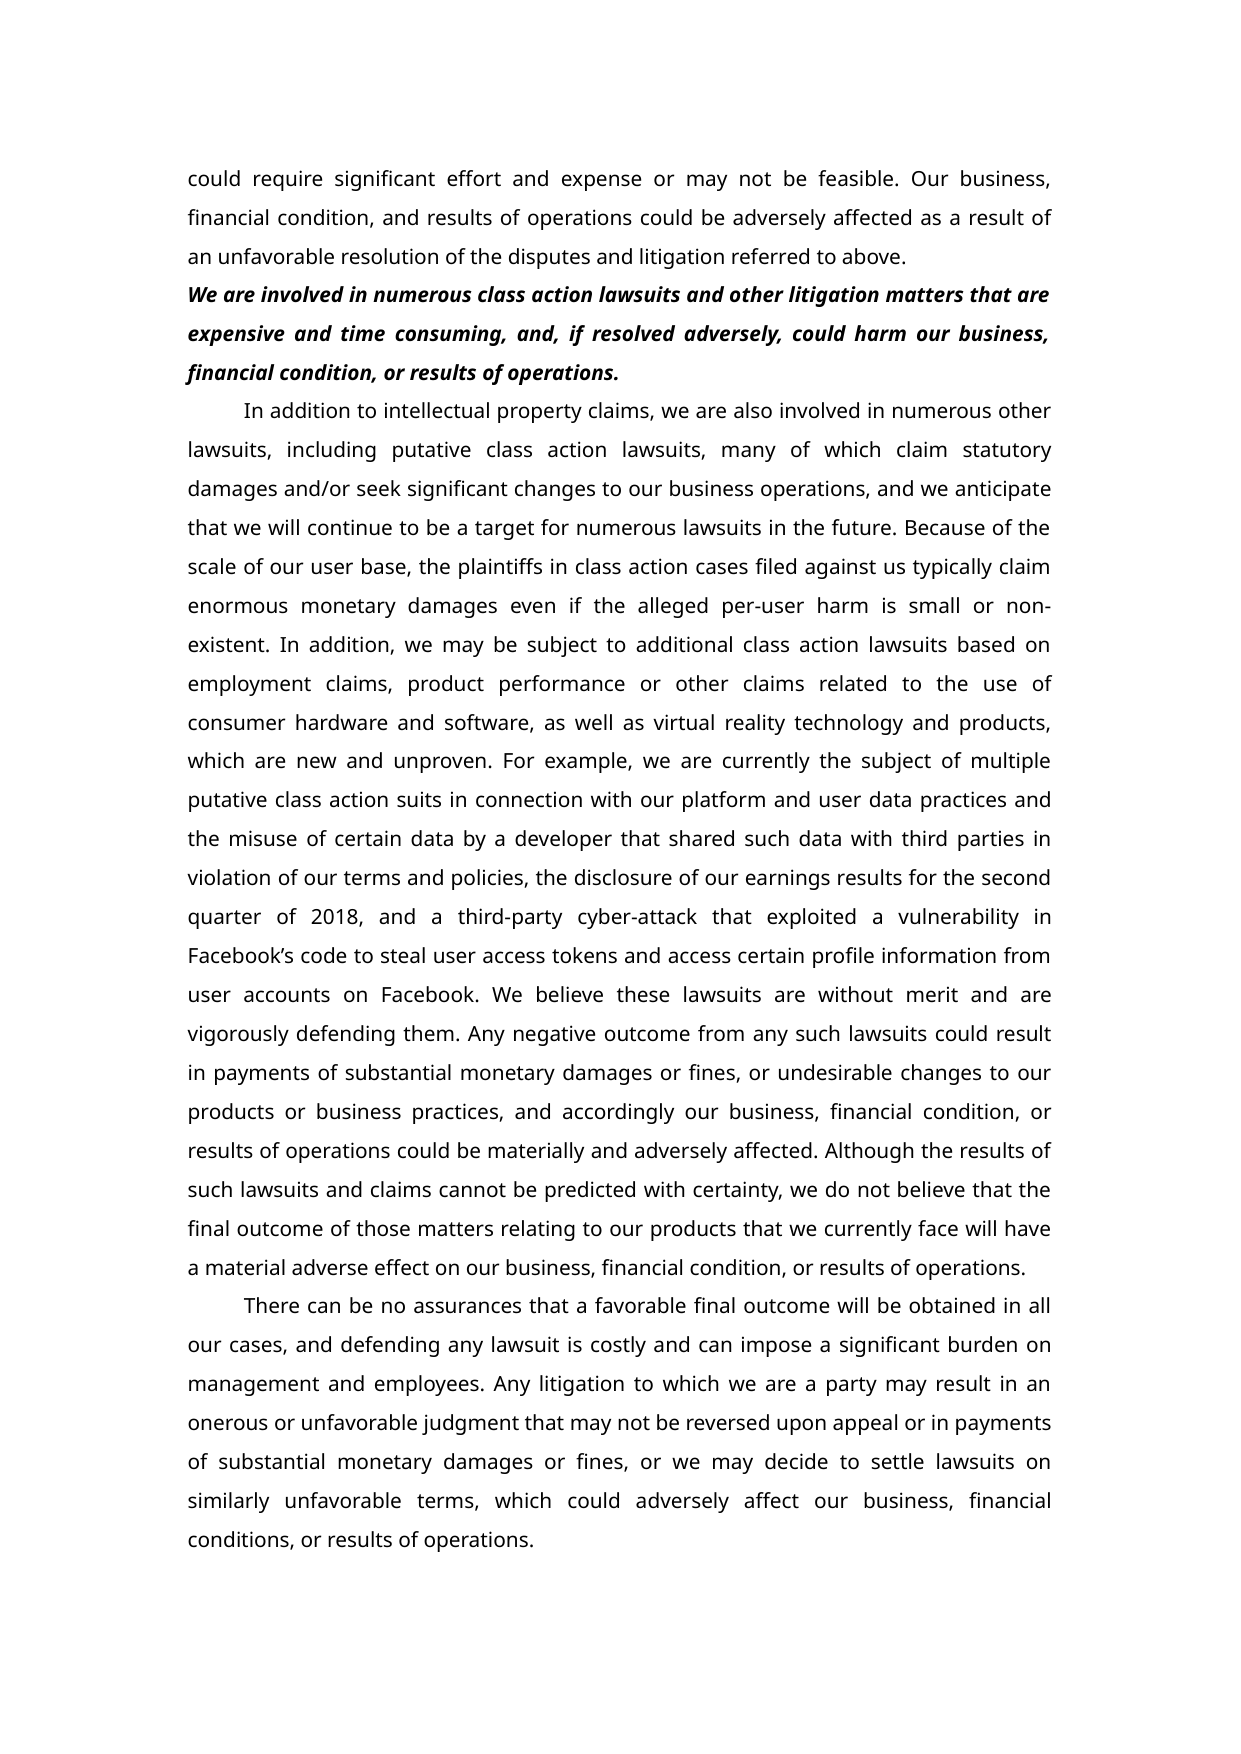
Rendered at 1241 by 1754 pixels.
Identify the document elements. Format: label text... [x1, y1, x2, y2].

text There can be no assurances that a favorable final outcome will be obtained in all our cases, and defending any lawsuit is costly and can impose a significant burden on management and employees. Any litigation to which we are a party may result in an onerous or unfavorable judgment that may not be reversed upon appeal or in payments of substantial monetary damages or fines, or we may decide to settle lawsuits on similarly unfavorable terms, which could adversely affect our business, financial conditions, or results of operations. [187, 1289, 1053, 1556]
text We are involved in numerous class action lawsuits and other litigation matters that are expensive and time consuming, and, if resolved adversely, could harm our business, financial condition, or results of operations. [187, 278, 1053, 388]
text In addition to intellectual property claims, we are also involved in numerous other lawsuits, including putative class action lawsuits, many of which claim statutory damages and/or seek significant changes to our business operations, and we anticipate that we will continue to be a target for numerous lawsuits in the future. Because of the scale of our user base, the plaintiffs in class action cases filed against us typically claim enormous monetary damages even if the alleged per-user harm is small or non-existent. In addition, we may be subject to additional class action lawsuits based on employment claims, product performance or other claims related to the use of consumer hardware and software, as well as virtual reality technology and products, which are new and unproven. For example, we are currently the subject of multiple putative class action suits in connection with our platform and user data practices and the misuse of certain data by a developer that shared such data with third parties in violation of our terms and policies, the disclosure of our earnings results for the second quarter of 2018, and a third-party cyber-attack that exploited a vulnerability in Facebook’s code to steal user access tokens and access certain profile information from user accounts on Facebook. We believe these lawsuits are without merit and are vigorously defending them. Any negative outcome from any such lawsuits could result in payments of substantial monetary damages or fines, or undesirable changes to our products or business practices, and accordingly our business, financial condition, or results of operations could be materially and adversely affected. Although the results of such lawsuits and claims cannot be predicted with certainty, we do not believe that the final outcome of those matters relating to our products that we currently face will have a material adverse effect on our business, financial condition, or results of operations. [187, 394, 1053, 1284]
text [187, 162, 1053, 272]
